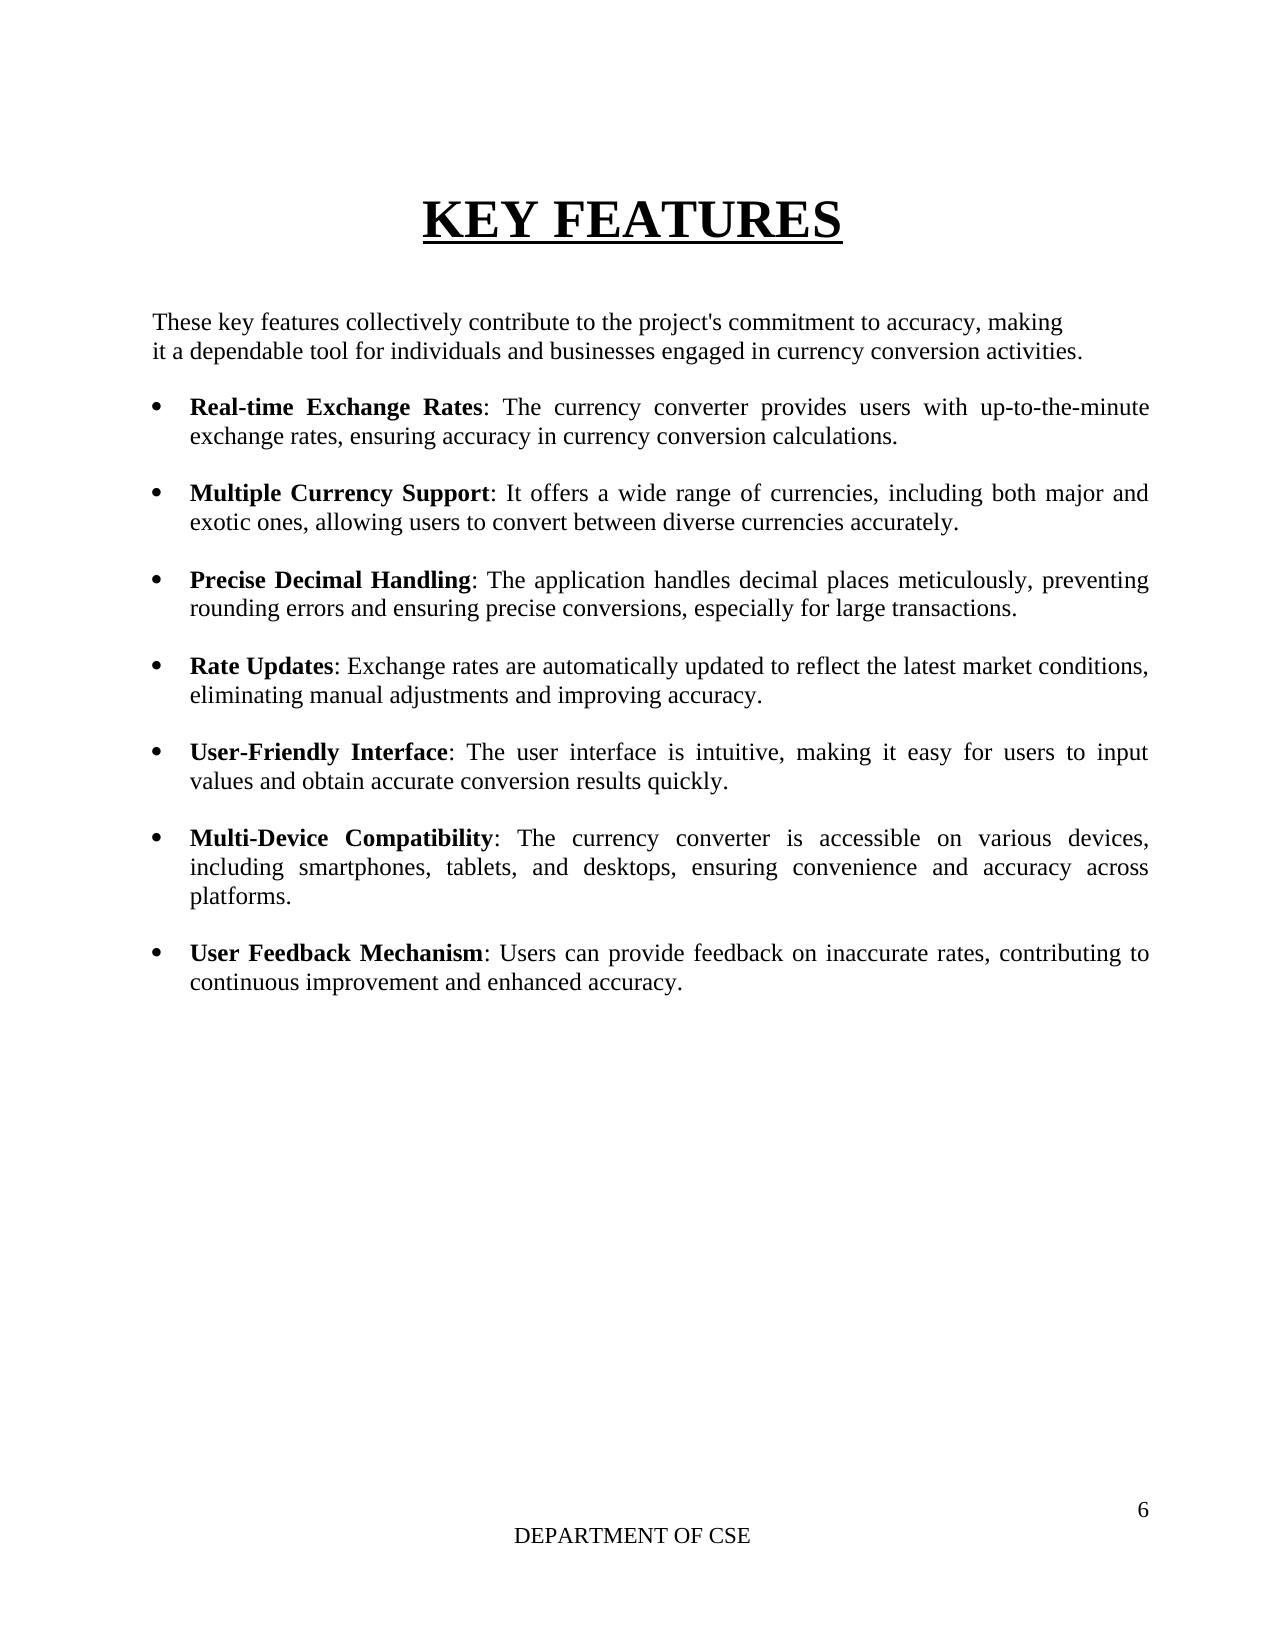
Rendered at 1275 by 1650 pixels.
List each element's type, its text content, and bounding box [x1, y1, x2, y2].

list Precise Decimal Handling: The application handles decimal places meticulously, preventing rounding errors and ensuring precise conversions, especially for large transactions. [152, 565, 1150, 622]
text it a dependable tool for individuals and businesses engaged in currency conversion activities. [114, 336, 1150, 364]
list Rate Updates: Exchange rates are automatically updated to reflect the latest market conditions, eliminating manual adjustments and improving accuracy. [152, 651, 1150, 708]
list User Feedback Mechanism: Users can provide feedback on inaccurate rates, contributing to continuous improvement and enhanced accuracy. [152, 938, 1150, 996]
list Multiple Currency Support: It offers a wide range of currencies, including both major and exotic ones, allowing users to convert between diverse currencies accurately. [152, 478, 1150, 536]
text These key features collectively contribute to the project's commitment to accuracy, making [114, 307, 1150, 336]
list Real-time Exchange Rates: The currency converter provides users with up-to-the-minute exchange rates, ensuring accuracy in currency conversion calculations. [152, 392, 1150, 450]
text KEY FEATURES [114, 187, 1150, 249]
list User-Friendly Interface: The user interface is intuitive, making it easy for users to input values and obtain accurate conversion results quickly. [152, 737, 1150, 795]
list Multi-Device Compatibility: The currency converter is accessible on various devices, including smartphones, tablets, and desktops, ensuring convenience and accuracy across platforms. [152, 823, 1150, 910]
